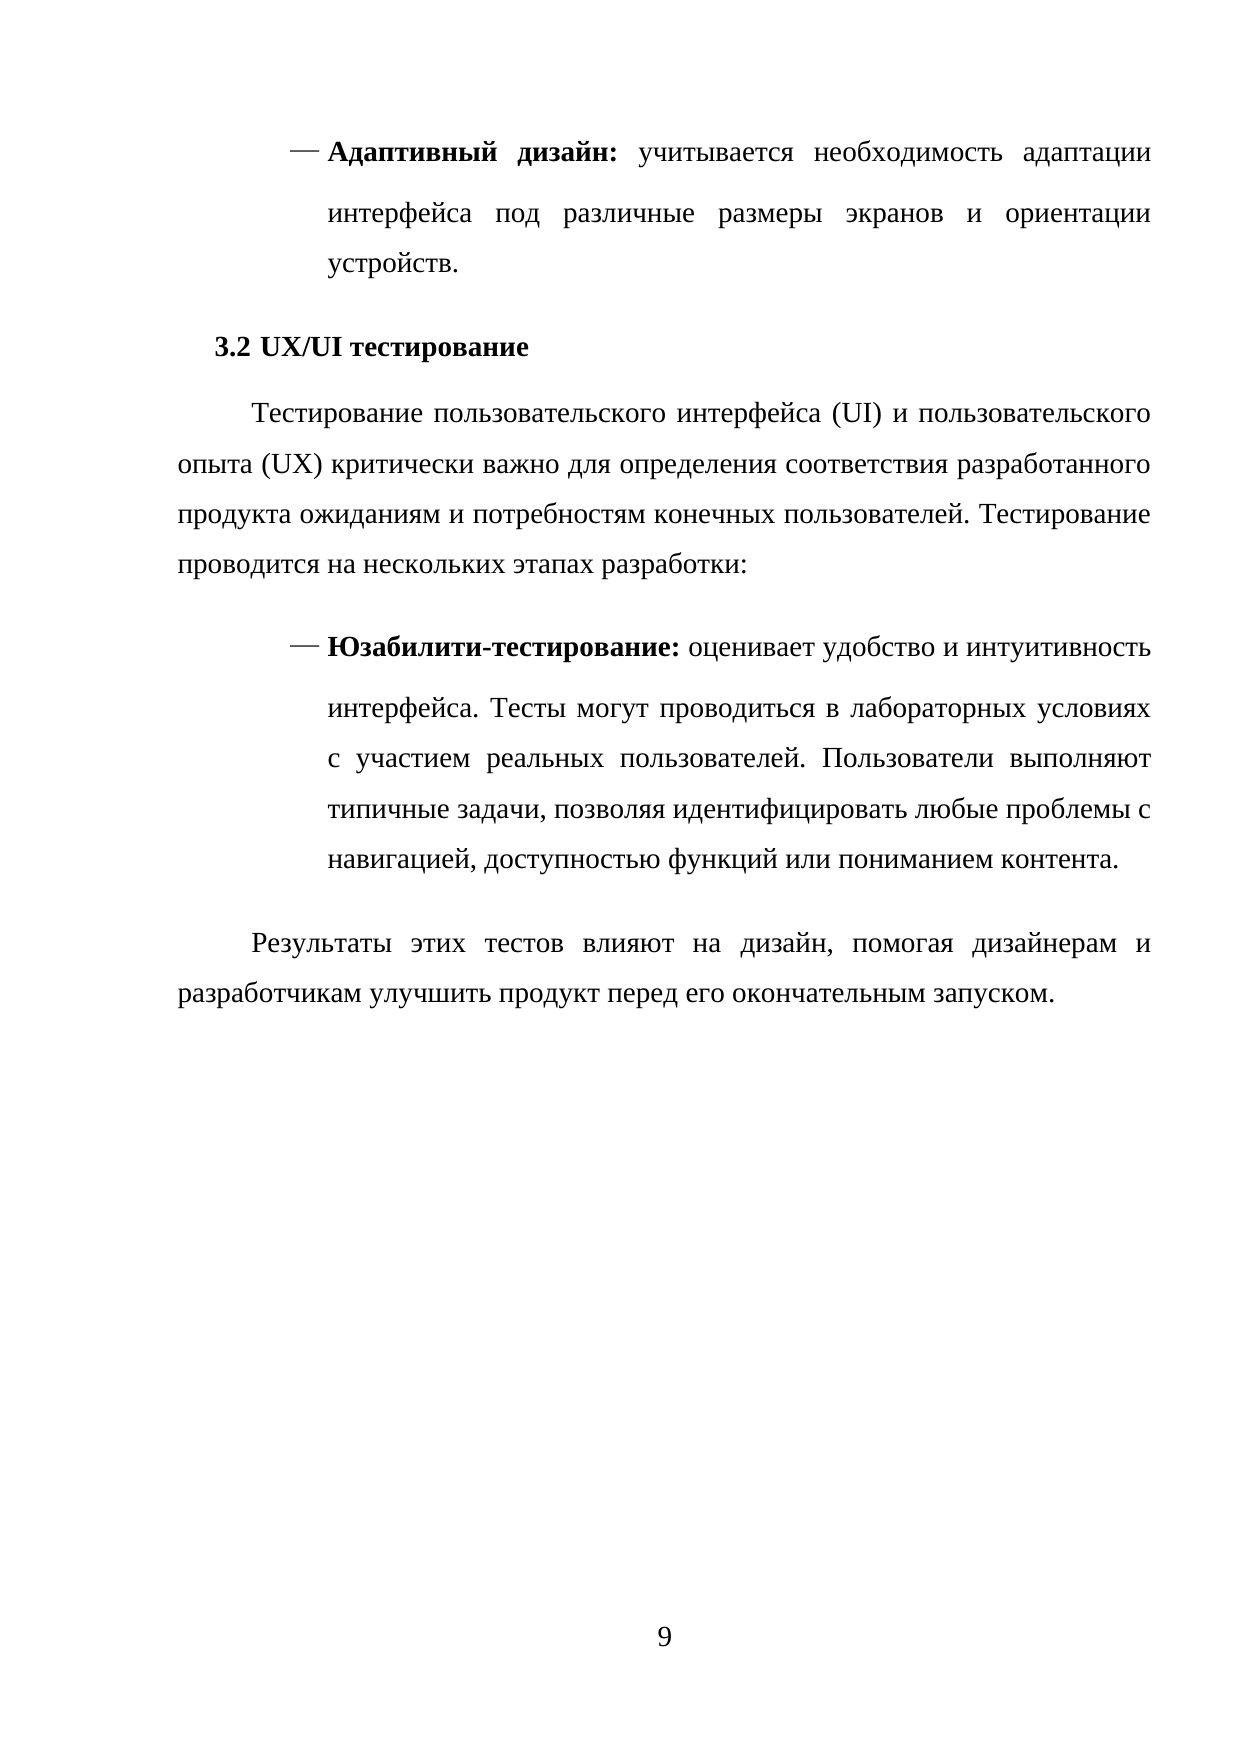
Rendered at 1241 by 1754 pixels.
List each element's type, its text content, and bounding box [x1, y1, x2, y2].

list Адаптивный дизайн: учитывается необходимость адаптации интерфейса под различные размеры экранов и ориентации устройств. [290, 118, 1152, 278]
list Юзабилити-тестирование: оценивает удобство и интуитивность интерфейса. Тесты могут проводиться в лабораторных условиях с участием реальных пользователей. Пользователи выполняют типичные задачи, позволяя идентифицировать любые проблемы с навигацией, доступностью функций или пониманием контента. [290, 613, 1152, 874]
text Тестирование пользовательского интерфейса (UI) и пользовательского опыта (UX) критически важно для определения соответствия разработанного продукта ожиданиям и потребностям конечных пользователей. Тестирование проводится на нескольких этапах разработки: [177, 396, 1152, 580]
subtitle UX/UI тестирование [214, 329, 1152, 362]
text Результаты этих тестов влияют на дизайн, помогая дизайнерам и разработчикам улучшить продукт перед его окончательным запуском. [177, 925, 1152, 1008]
